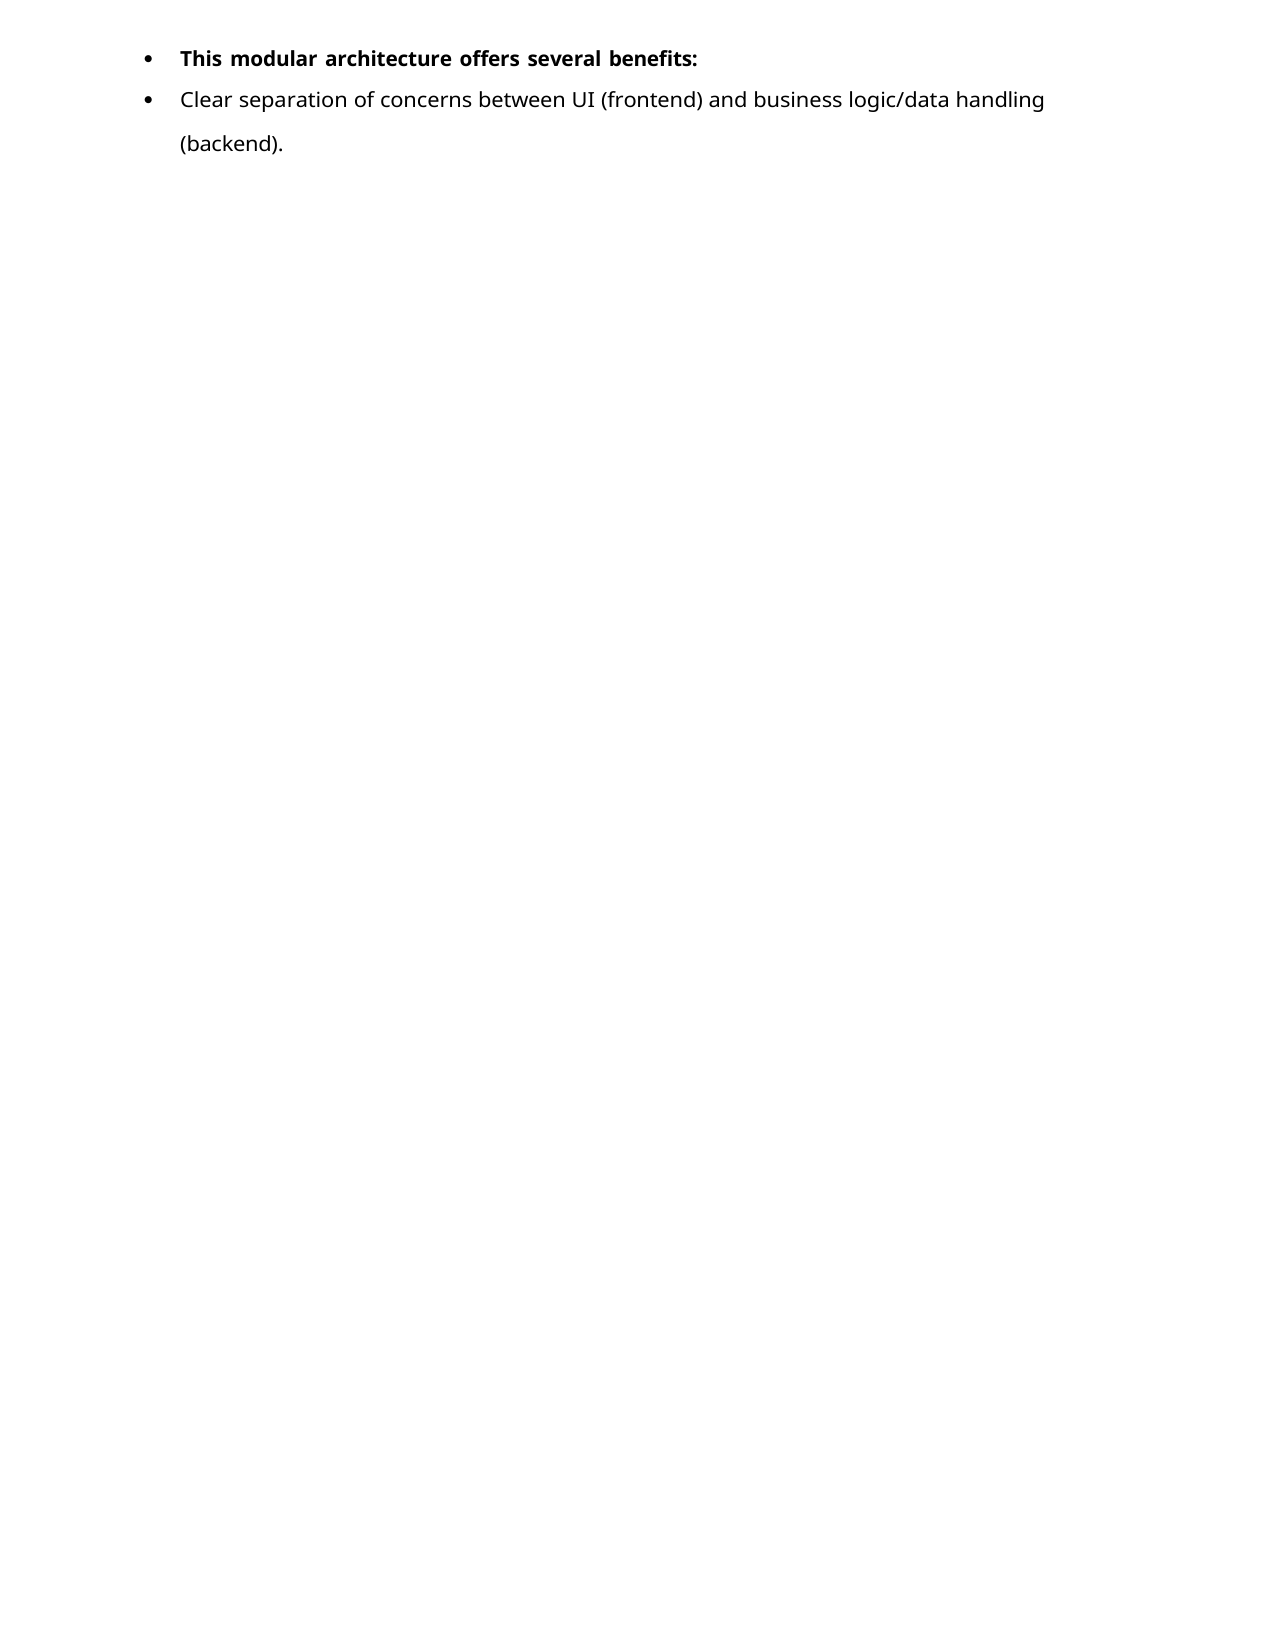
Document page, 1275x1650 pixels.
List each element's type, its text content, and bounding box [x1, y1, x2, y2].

list Clear separation of concerns between UI (frontend) and business logic/data handling (backend). [144, 86, 1099, 157]
subtitle This modular architecture offers several benefits: [144, 44, 1150, 72]
